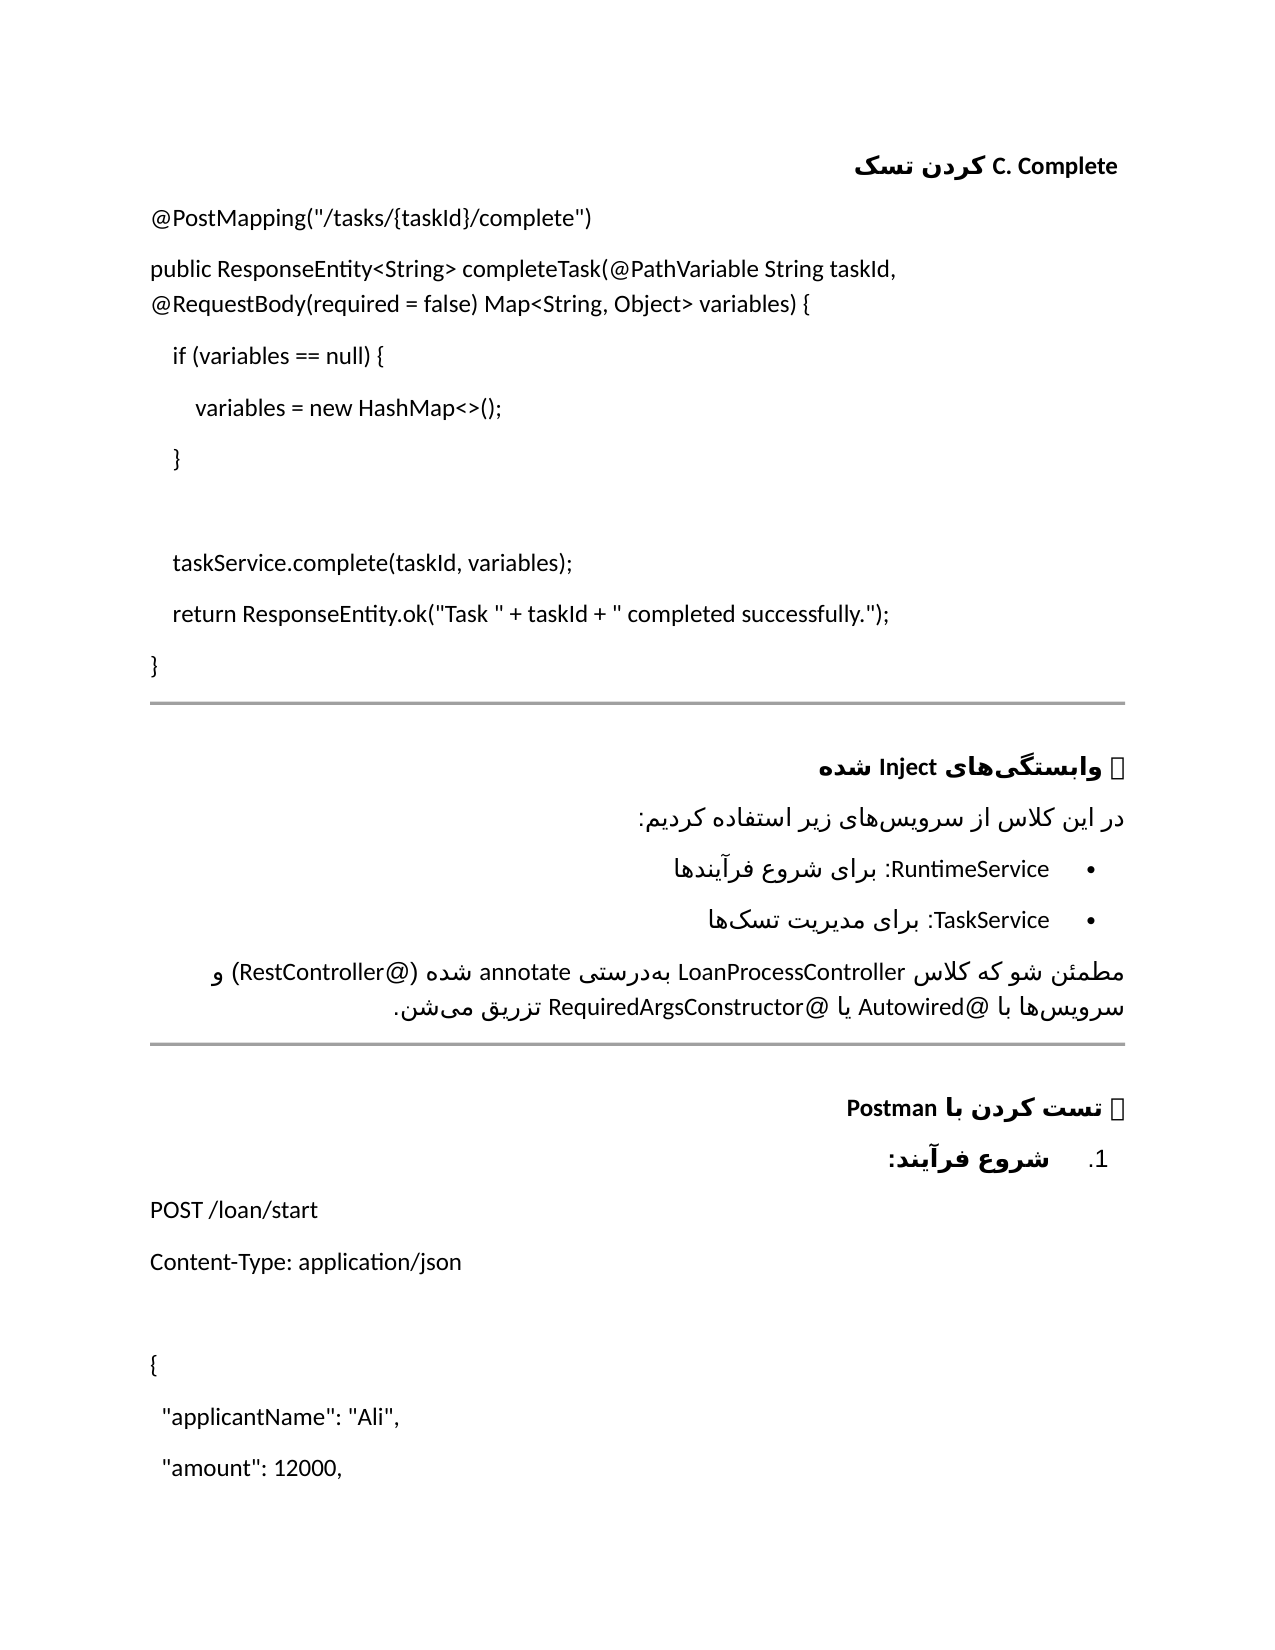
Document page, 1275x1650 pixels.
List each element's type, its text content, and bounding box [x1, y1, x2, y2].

text در این کلاس از سرویس‌های زیر استفاده کردیم: [150, 803, 1125, 832]
text 🧪 تست کردن با Postman [150, 1093, 1125, 1123]
text "amount": 12000, [150, 1452, 1125, 1483]
list RuntimeService: برای شروع فرآیندها [150, 853, 1087, 883]
list TaskService: برای مدیریت تسک‌ها [150, 904, 1087, 935]
text } [150, 650, 1125, 681]
list شروع فرآیند: [150, 1144, 1087, 1173]
text if (variables == null) { [150, 340, 1125, 371]
text taskService.complete(taskId, variables); [150, 547, 1125, 577]
text POST /loan/start [150, 1194, 1125, 1224]
text } [150, 443, 1125, 474]
text 📦 وابستگی‌های Inject شده [150, 752, 1125, 782]
text return ResponseEntity.ok("Task " + taskId + " completed successfully."); [150, 598, 1125, 629]
text 🛠️ C. Complete کردن تسک [150, 150, 1125, 181]
text مطمئن شو که کلاس LoanProcessController به‌درستی annotate شده (@RestController) و سرویس‌ها با @Autowired یا @RequiredArgsConstructor تزریق می‌شن. [150, 956, 1125, 1022]
text @PostMapping("/tasks/{taskId}/complete") [150, 202, 1125, 232]
text "applicantName": "Ali", [150, 1401, 1125, 1431]
text { [150, 1349, 1125, 1379]
text Content-Type: application/json [150, 1246, 1125, 1276]
text variables = new HashMap<>(); [150, 392, 1125, 422]
text public ResponseEntity<String> completeTask(@PathVariable String taskId, @RequestBody(required = false) Map<String, Object> variables) { [150, 253, 1125, 319]
